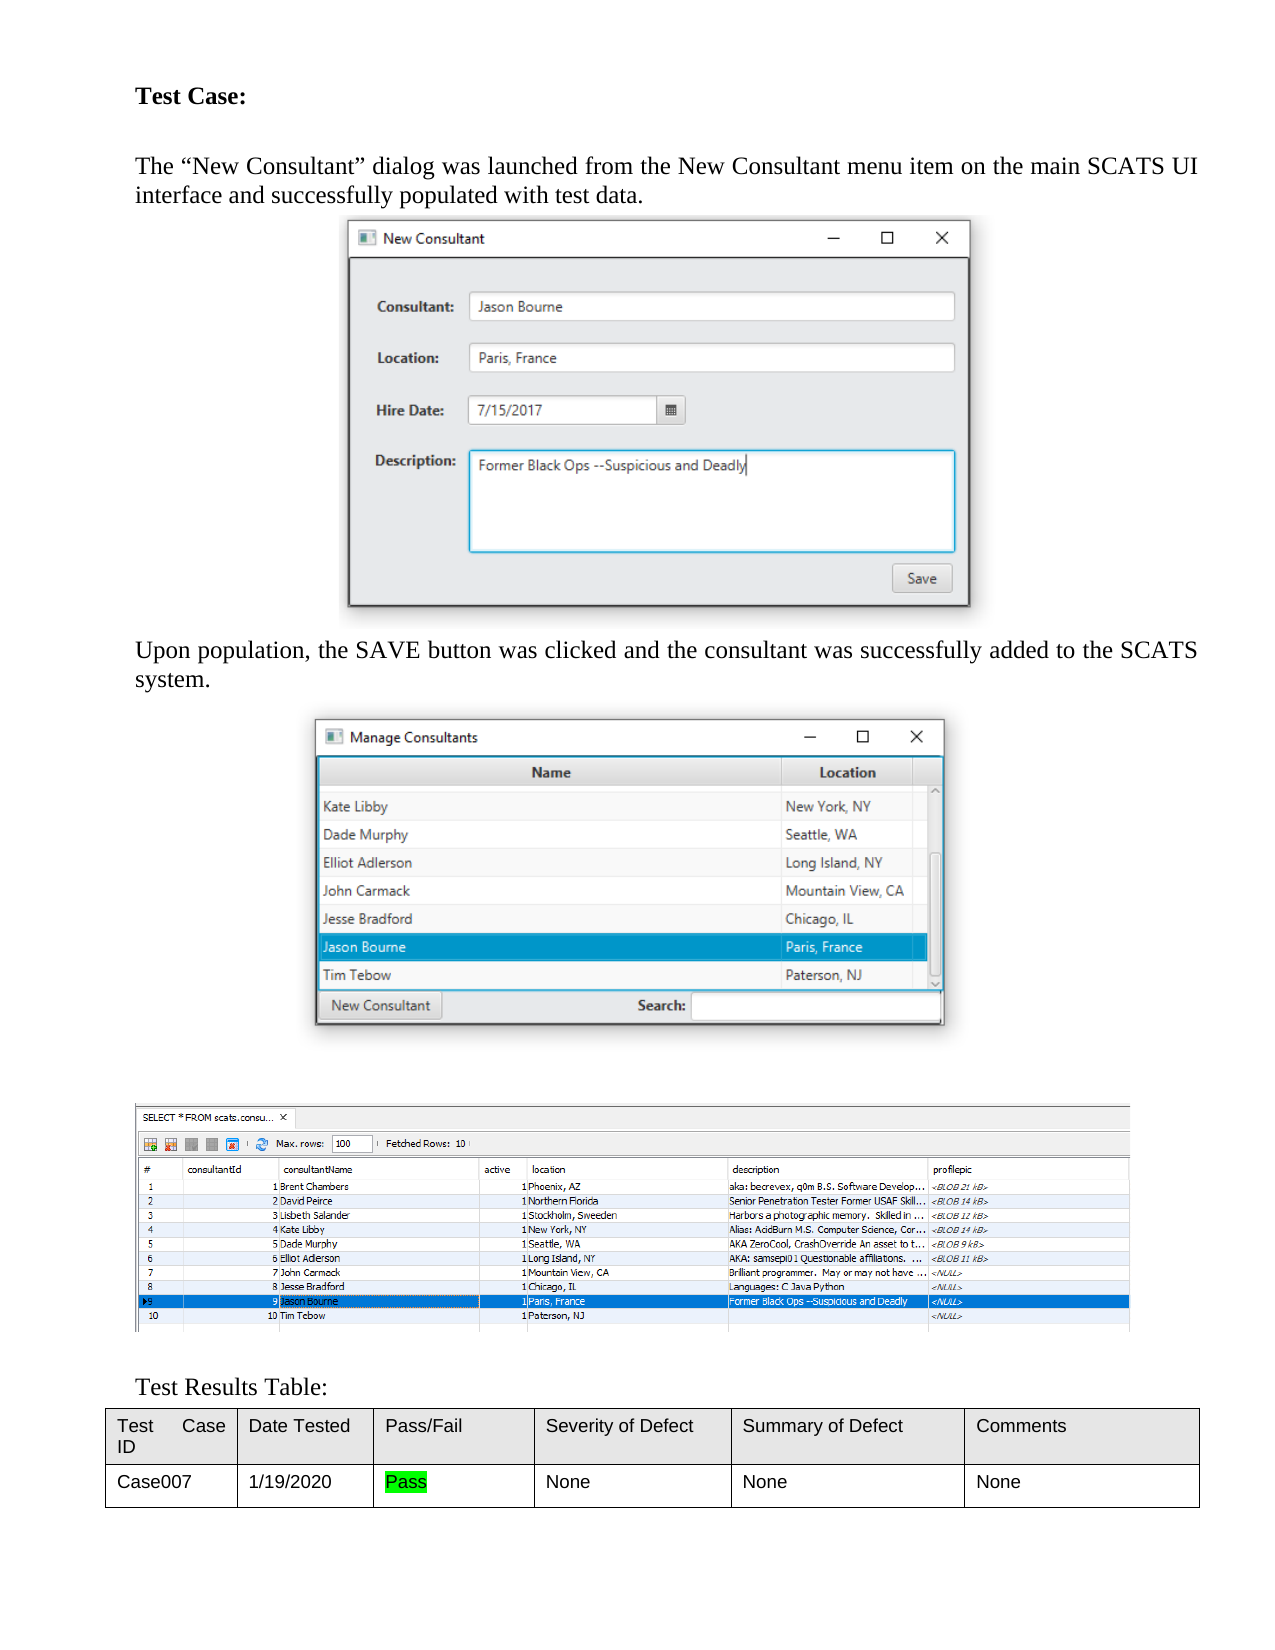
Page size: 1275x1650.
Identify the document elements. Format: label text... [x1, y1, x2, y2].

picture [295, 698, 980, 1062]
table_header Comments [965, 1409, 1199, 1464]
table_cell 1/19/2020 [238, 1465, 373, 1507]
table_cell Case007 [106, 1465, 237, 1507]
table_header Severity of Defect [535, 1409, 731, 1464]
table_header Date Tested [238, 1409, 373, 1464]
text The “New Consultant” dialog was launched from the New Consultant menu item on the main SCATS UI interface and successfully populated with test data. [135, 151, 1200, 209]
table_header Summary of Defect [732, 1409, 964, 1464]
picture [338, 215, 997, 629]
text Upon population, the SAVE button was clicked and the consultant was successfully added to the SCATS system. [135, 635, 1200, 692]
table_cell None [965, 1465, 1199, 1507]
table_cell None [535, 1465, 731, 1507]
table_cell Pass [374, 1465, 534, 1507]
table_cell None [732, 1465, 964, 1507]
table_header Pass/Fail [374, 1409, 534, 1464]
text Test Results Table: [135, 1372, 1200, 1401]
text Test Case: [135, 81, 1200, 110]
picture [135, 1103, 1131, 1332]
table_header Test Case ID [106, 1409, 237, 1464]
